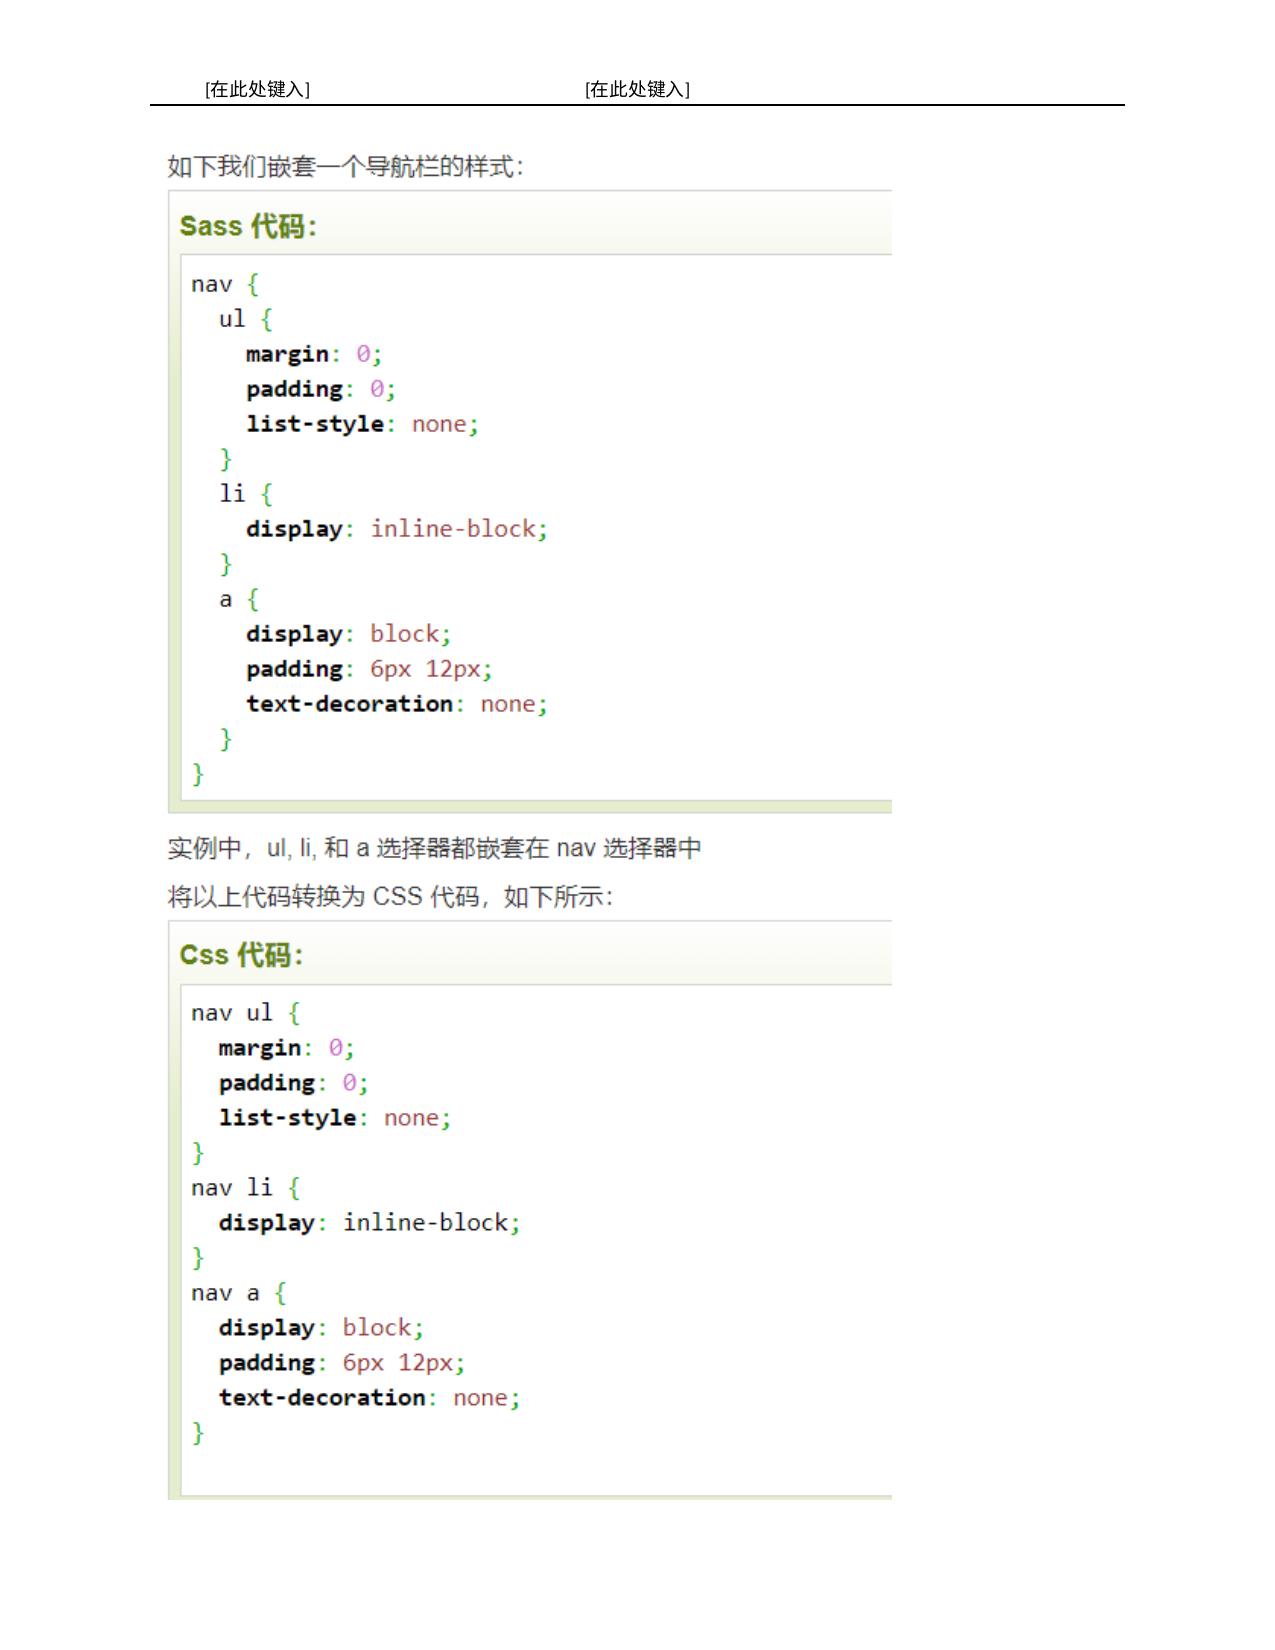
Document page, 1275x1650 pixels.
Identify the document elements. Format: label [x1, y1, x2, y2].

picture [150, 150, 892, 1500]
